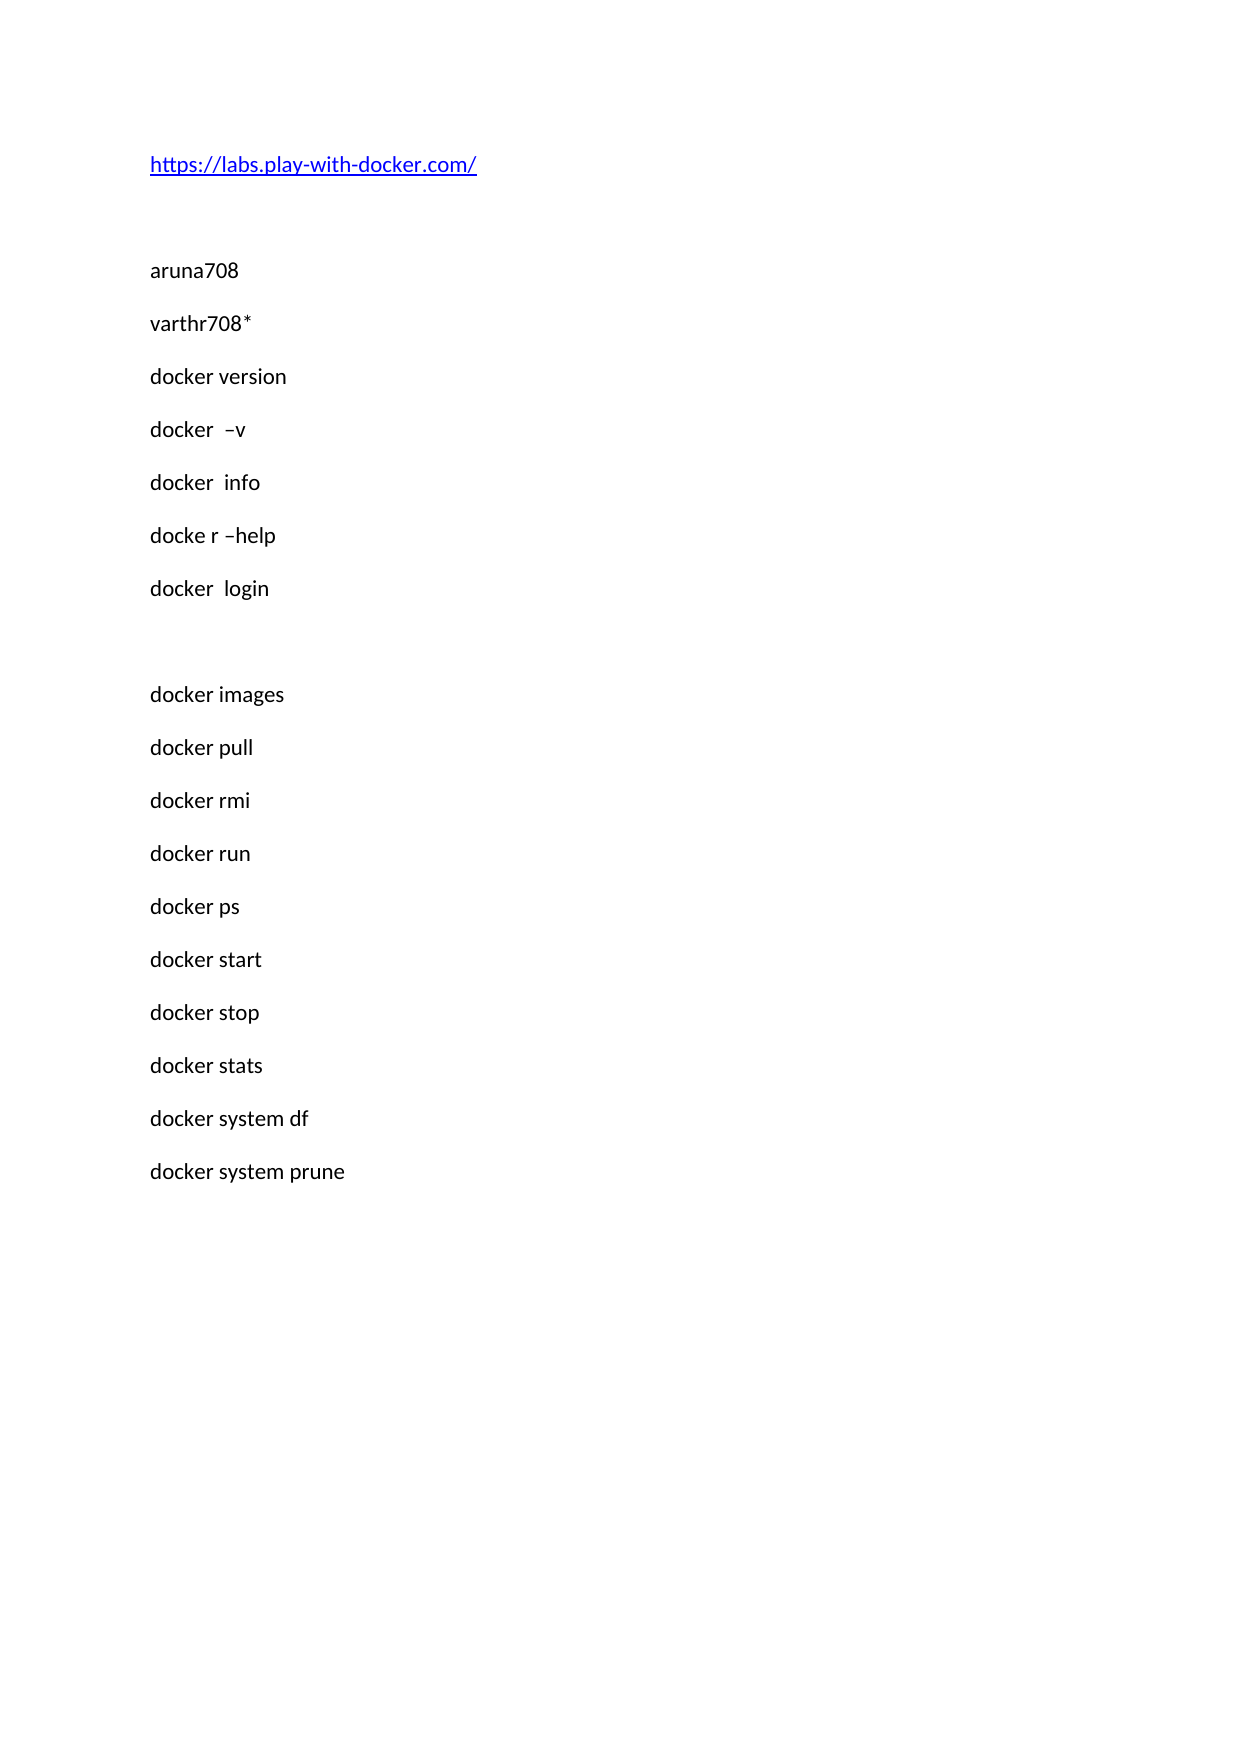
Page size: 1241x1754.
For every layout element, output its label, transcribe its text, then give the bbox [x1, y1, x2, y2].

text aruna708 [150, 256, 1090, 284]
text docke r –help [150, 521, 1090, 549]
text docker system df [150, 1104, 1090, 1132]
text docker rmi [150, 786, 1090, 814]
text varthr708* [150, 309, 1090, 337]
text docker ps [150, 892, 1090, 920]
text docker –v [150, 415, 1090, 443]
text docker run [150, 839, 1090, 867]
text docker stats [150, 1051, 1090, 1079]
text docker pull [150, 733, 1090, 761]
text docker start [150, 945, 1090, 973]
text https://labs.play-with-docker.com/ [150, 150, 1090, 178]
text docker images [150, 680, 1090, 708]
text docker login [150, 574, 1090, 602]
text docker system prune [150, 1157, 1090, 1185]
text docker info [150, 468, 1090, 496]
text docker version [150, 362, 1090, 390]
text docker stop [150, 998, 1090, 1026]
